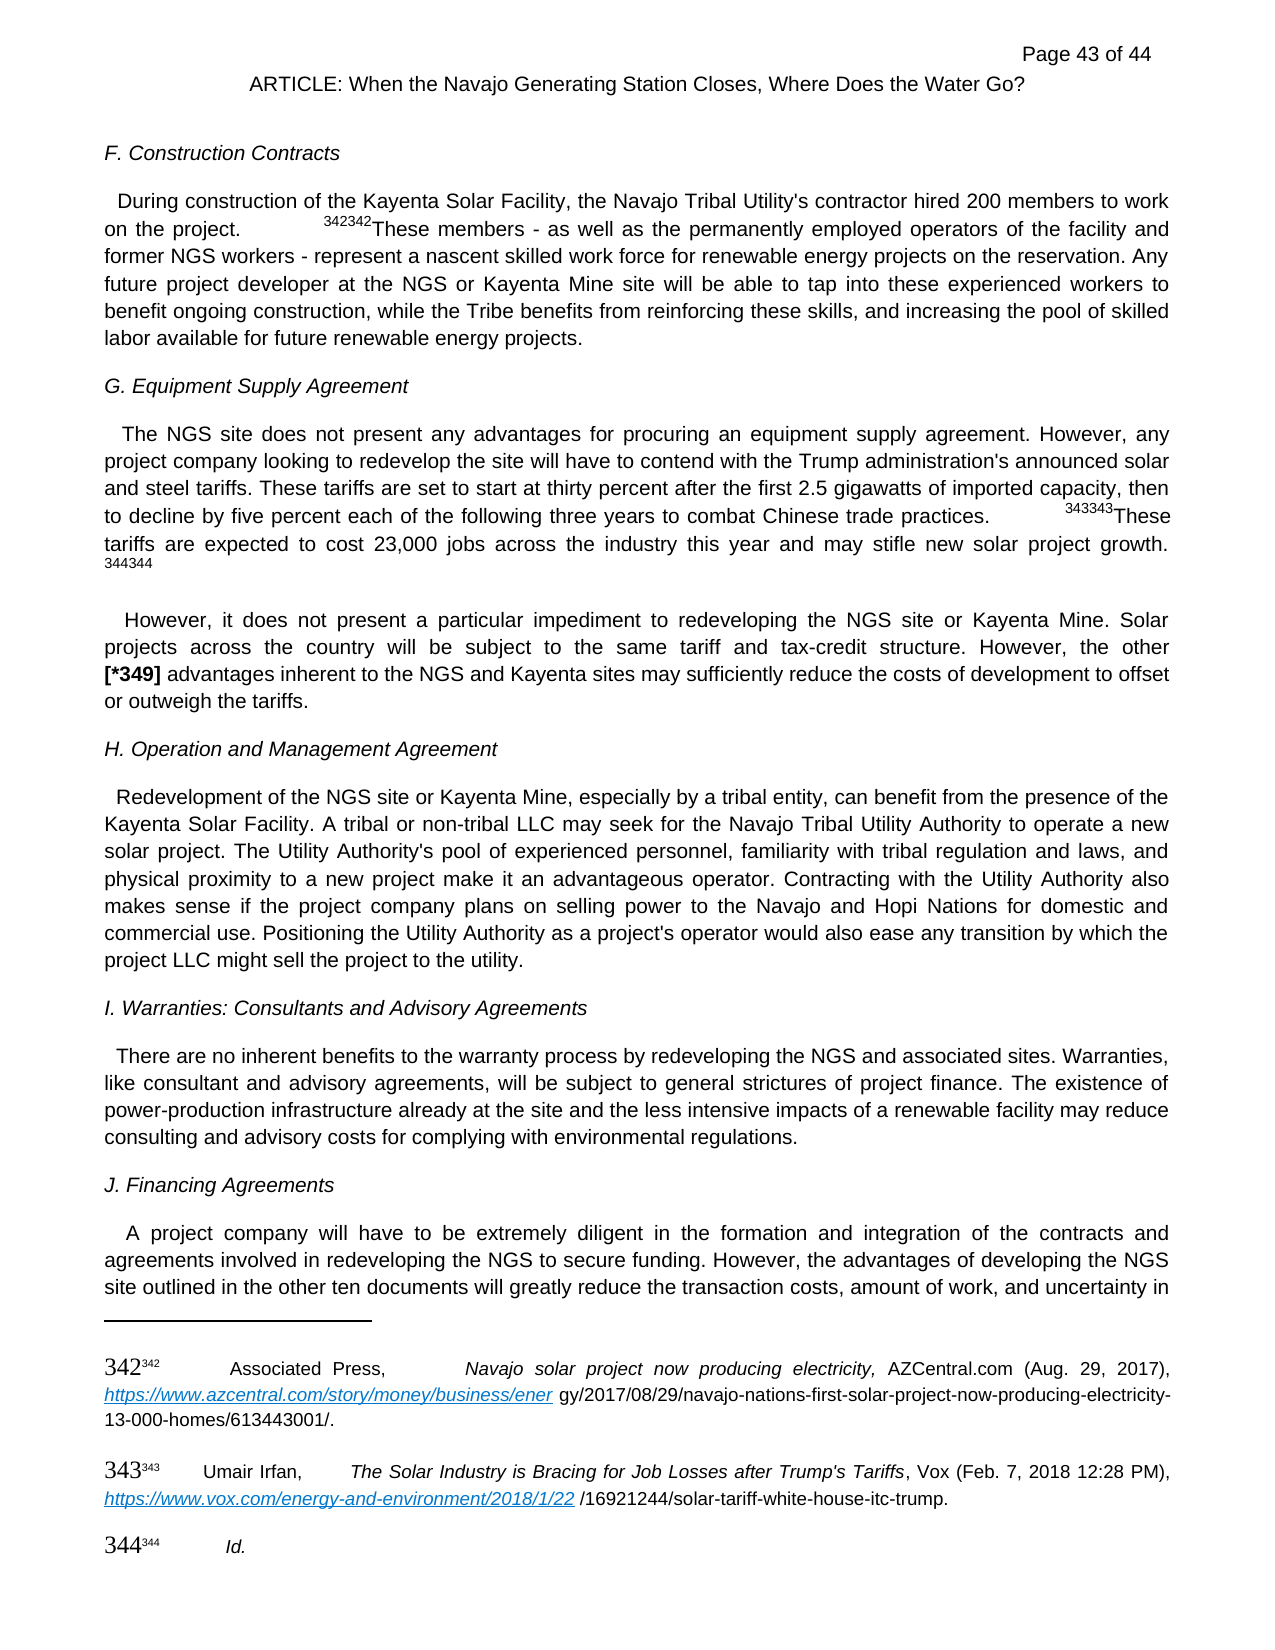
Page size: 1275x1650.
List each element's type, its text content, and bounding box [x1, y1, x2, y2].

text However, it does not present a particular impediment to redeveloping the NGS site or Kayenta Mine. Solar projects across the country will be subject to the same tariff and tax-credit structure. However, the other [*349] advantages inherent to the NGS and Kayenta sites may sufficiently reduce the costs of development to offset or outweigh the tariffs. [104, 605, 1171, 713]
text The NGS site does not present any advantages for procuring an equipment supply agreement. However, any project company looking to redevelop the site will have to contend with the Trump administration's announced solar and steel tariffs. These tariffs are set to start at thirty percent after the first 2.5 gigawatts of imported capacity, then to decline by five percent each of the following three years to combat Chinese trade practices. 343These tariffs are expected to cost 23,000 jobs across the industry this year and may stifle new solar project growth. 344 [104, 418, 1171, 584]
text F. Construction Contracts [104, 137, 1171, 164]
text There are no inherent benefits to the warranty process by redeveloping the NGS and associated sites. Warranties, like consultant and advisory agreements, will be subject to general strictures of project finance. The existence of power-production infrastructure already at the site and the less intensive impacts of a renewable facility may reduce consulting and advisory costs for complying with environmental regulations. [104, 1040, 1171, 1149]
text During construction of the Kayenta Solar Facility, the Navajo Tribal Utility's contractor hired 200 members to work on the project. 342These members - as well as the permanently employed operators of the facility and former NGS workers - represent a nascent skilled work force for renewable energy projects on the reservation. Any future project developer at the NGS or Kayenta Mine site will be able to tap into these experienced workers to benefit ongoing construction, while the Tribe benefits from reinforcing these skills, and increasing the pool of skilled labor available for future renewable energy projects. [104, 185, 1171, 349]
text J. Financing Agreements [104, 1169, 1171, 1197]
text G. Equipment Supply Agreement [104, 370, 1171, 397]
text H. Operation and Management Agreement [104, 734, 1171, 761]
text Redevelopment of the NGS site or Kayenta Mine, especially by a tribal entity, can benefit from the presence of the Kayenta Solar Facility. A tribal or non-tribal LLC may seek for the Navajo Tribal Utility Authority to operate a new solar project. The Utility Authority's pool of experienced personnel, familiarity with tribal regulation and laws, and physical proximity to a new project make it an advantageous operator. Contracting with the Utility Authority also makes sense if the project company plans on selling power to the Navajo and Hopi Nations for domestic and commercial use. Positioning the Utility Authority as a project's operator would also ease any transition by which the project LLC might sell the project to the utility. [104, 782, 1171, 972]
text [104, 1217, 1171, 1299]
text I. Warranties: Consultants and Advisory Agreements [104, 992, 1171, 1019]
